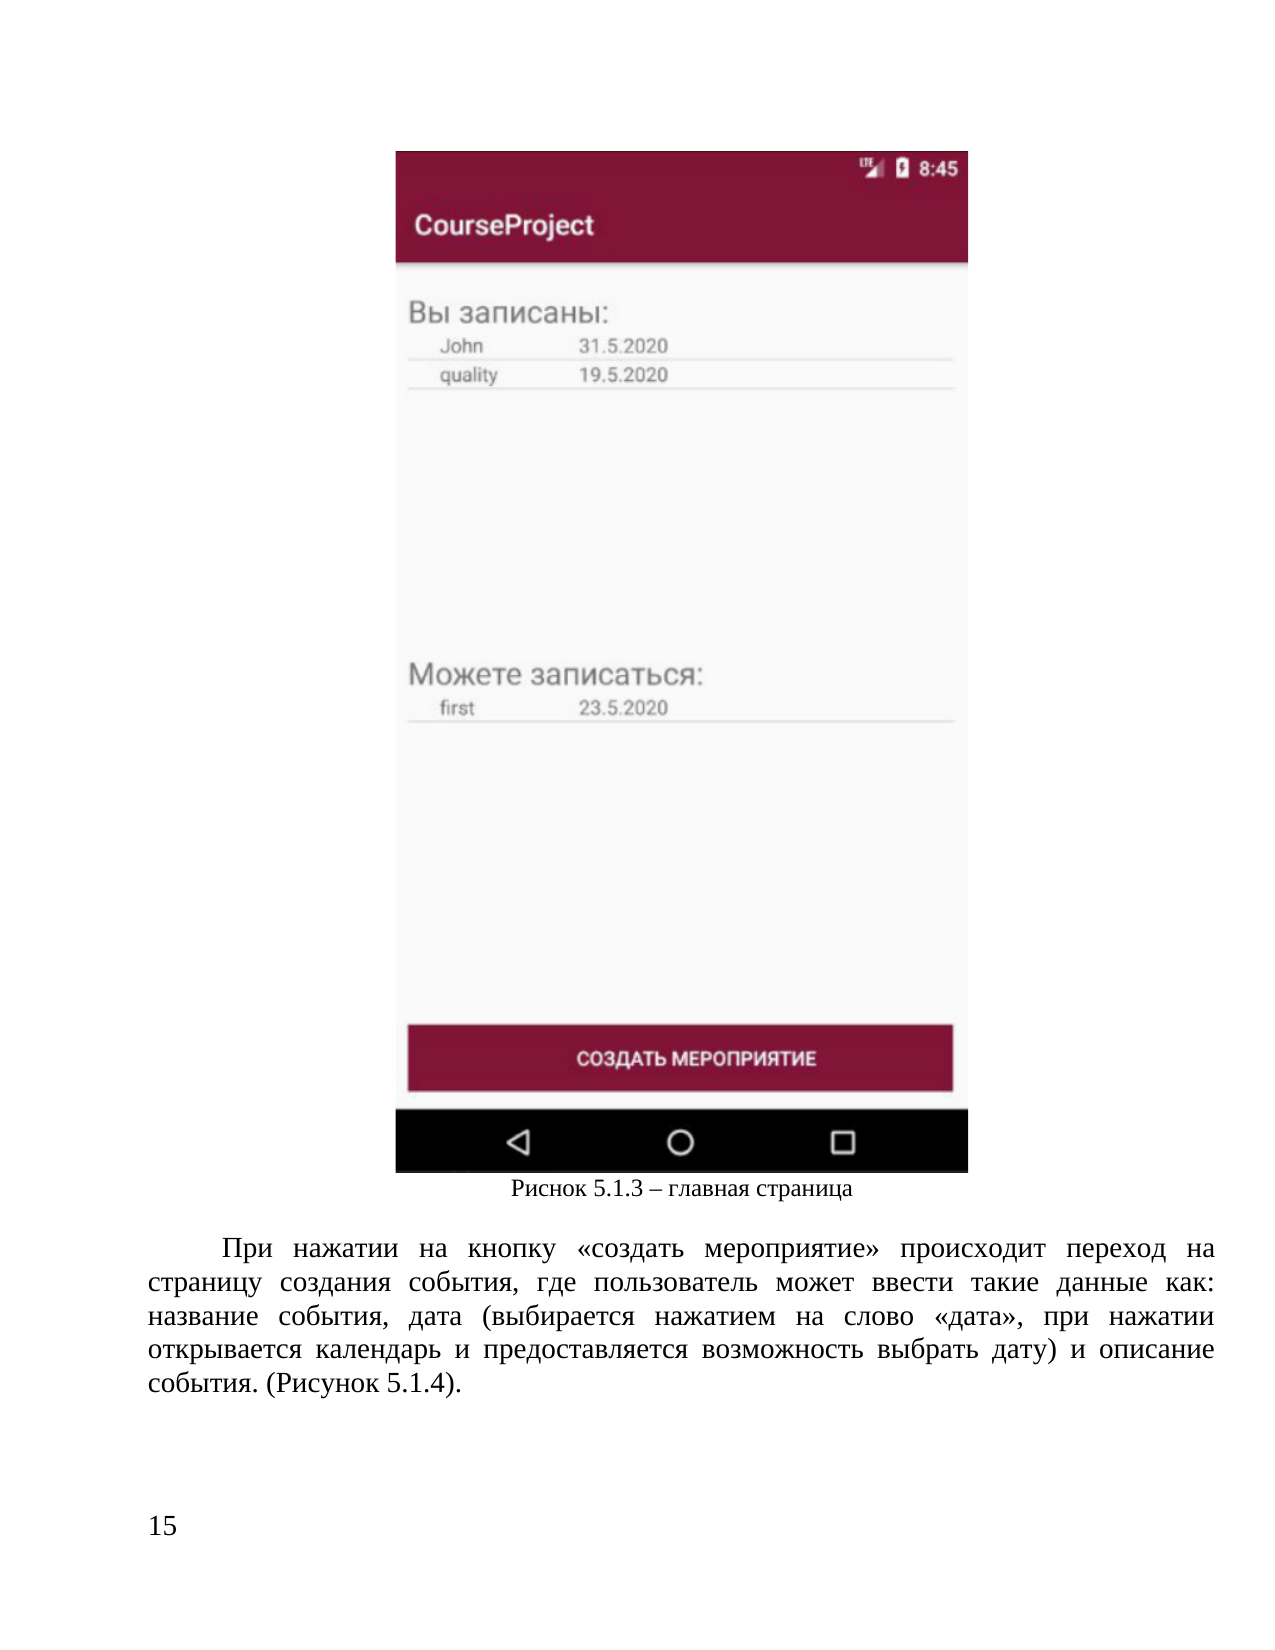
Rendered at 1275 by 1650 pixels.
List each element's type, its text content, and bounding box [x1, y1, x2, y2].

text При нажатии на кнопку «создать мероприятие» происходит переход на страницу создания события, где пользователь может ввести такие данные как: название события, дата (выбирается нажатием на слово «дата», при нажатии открывается календарь и предоставляется возможность выбрать дату) и описание события. (Рисунок 5.1.4). [148, 1231, 1216, 1398]
picture [395, 151, 969, 1173]
text Риснок 5.1.3 – главная страница [148, 1173, 1216, 1202]
